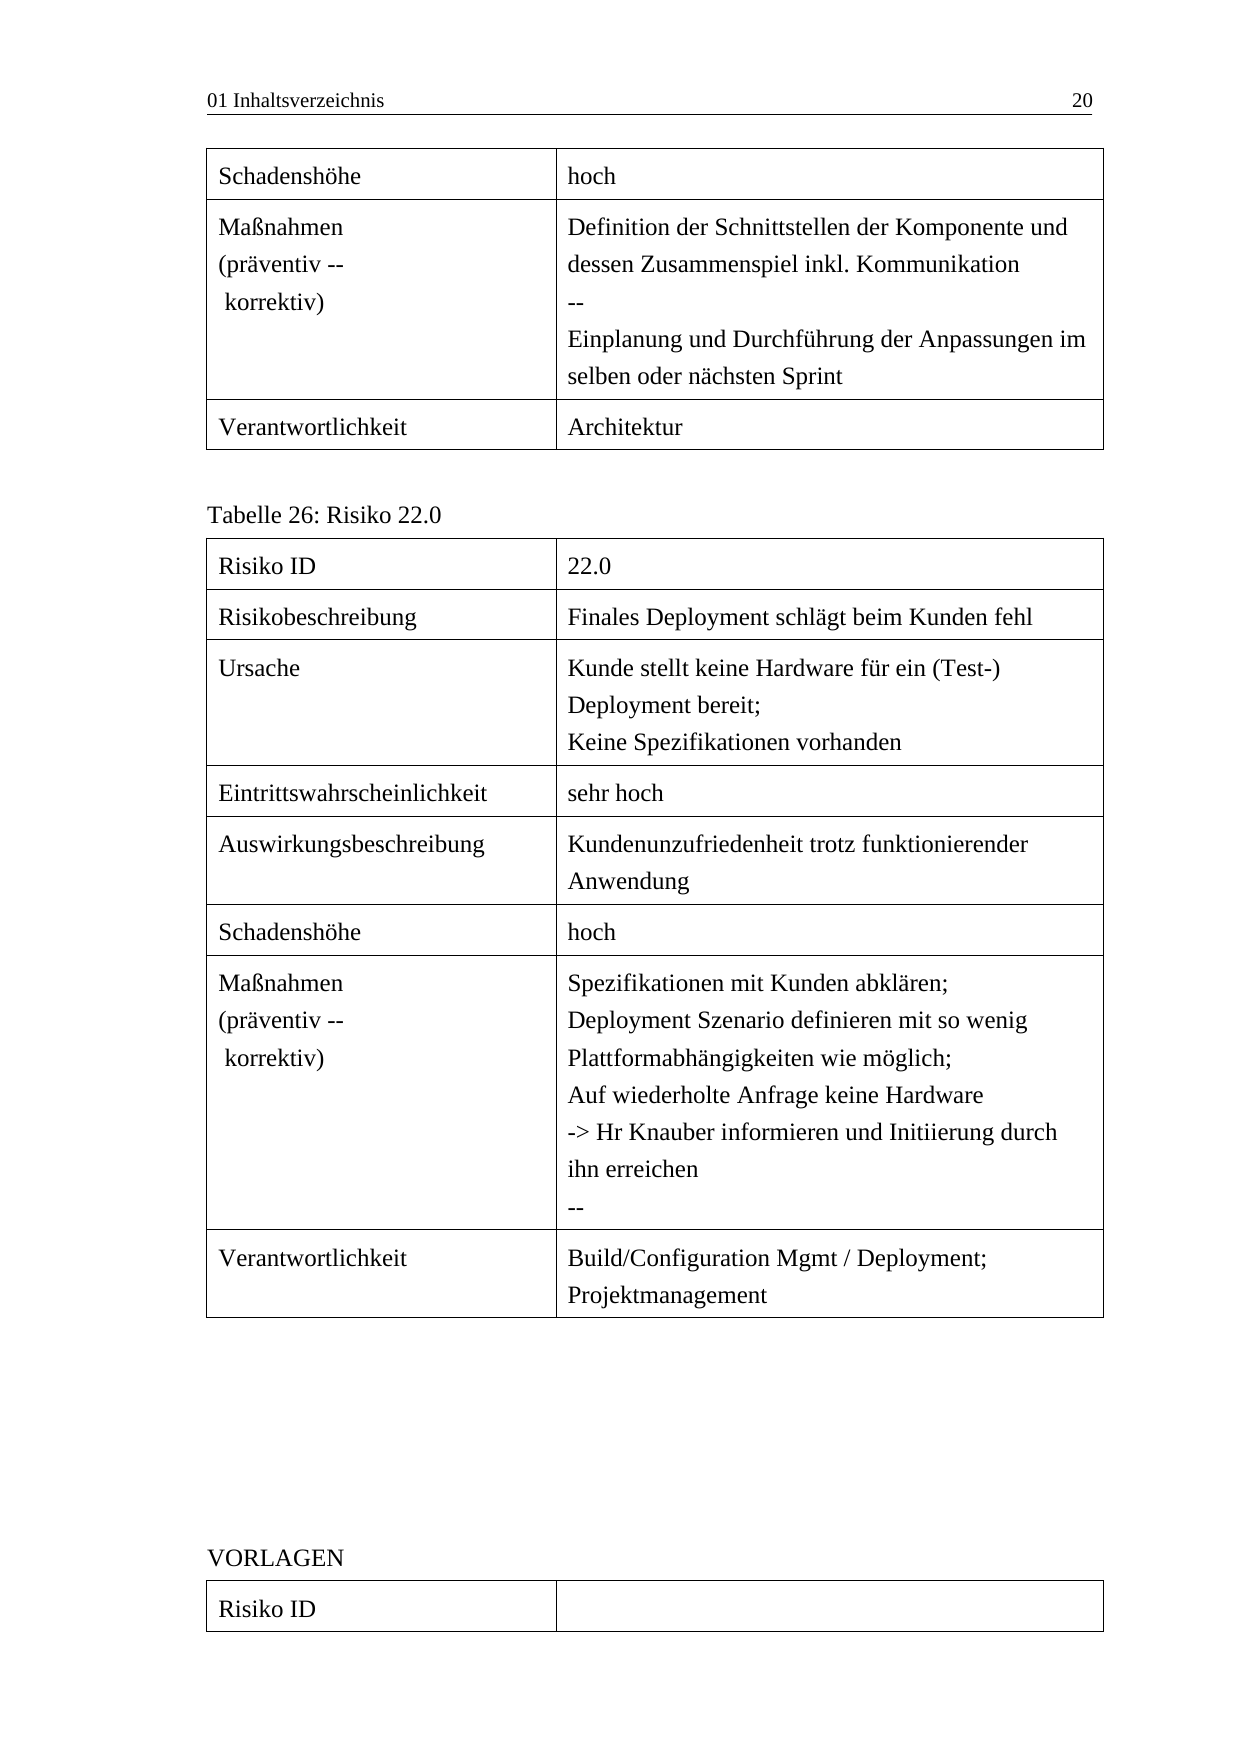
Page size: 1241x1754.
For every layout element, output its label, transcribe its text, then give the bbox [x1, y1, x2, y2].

table_cell Ursache [207, 640, 556, 765]
table_header Risiko ID [207, 539, 556, 588]
table_cell Kundenunzufriedenheit trotz funktionierender Anwendung [557, 817, 1103, 904]
table_cell Schadenshöhe [207, 149, 556, 198]
table_cell Verantwortlichkeit [207, 1230, 556, 1317]
table_cell Auswirkungsbeschreibung [207, 817, 556, 904]
table_cell Maßnahmen (präventiv -- korrektiv) [207, 956, 556, 1229]
table_header Risiko ID [207, 1581, 556, 1631]
table_cell Finales Deployment schlägt beim Kunden fehl [557, 590, 1103, 639]
table_cell hoch [557, 905, 1103, 954]
table_header 22.0 [557, 539, 1103, 588]
text VORLAGEN [207, 1543, 1092, 1572]
table_cell Schadenshöhe [207, 905, 556, 954]
table_cell Build/Configuration Mgmt / Deployment; Projektmanagement [557, 1230, 1103, 1317]
table_cell Risikobeschreibung [207, 590, 556, 639]
table_cell sehr hoch [557, 766, 1103, 816]
table_cell Kunde stellt keine Hardware für ein (Test-) Deployment bereit; Keine Spezifikationen vorhanden [557, 640, 1103, 765]
table_cell Eintrittswahrscheinlichkeit [207, 766, 556, 816]
table_header [557, 1581, 1103, 1631]
table_cell Architektur [557, 400, 1103, 449]
table_cell Spezifikationen mit Kunden abklären; Deployment Szenario definieren mit so wenig Plattformabhängigkeiten wie möglich; Auf wiederholte Anfrage keine Hardware -> Hr Knauber informieren und Initiierung durch ihn erreichen -- [557, 956, 1103, 1229]
table_cell Verantwortlichkeit [207, 400, 556, 449]
table_cell hoch [557, 149, 1103, 198]
table_cell Maßnahmen (präventiv -- korrektiv) [207, 200, 556, 398]
